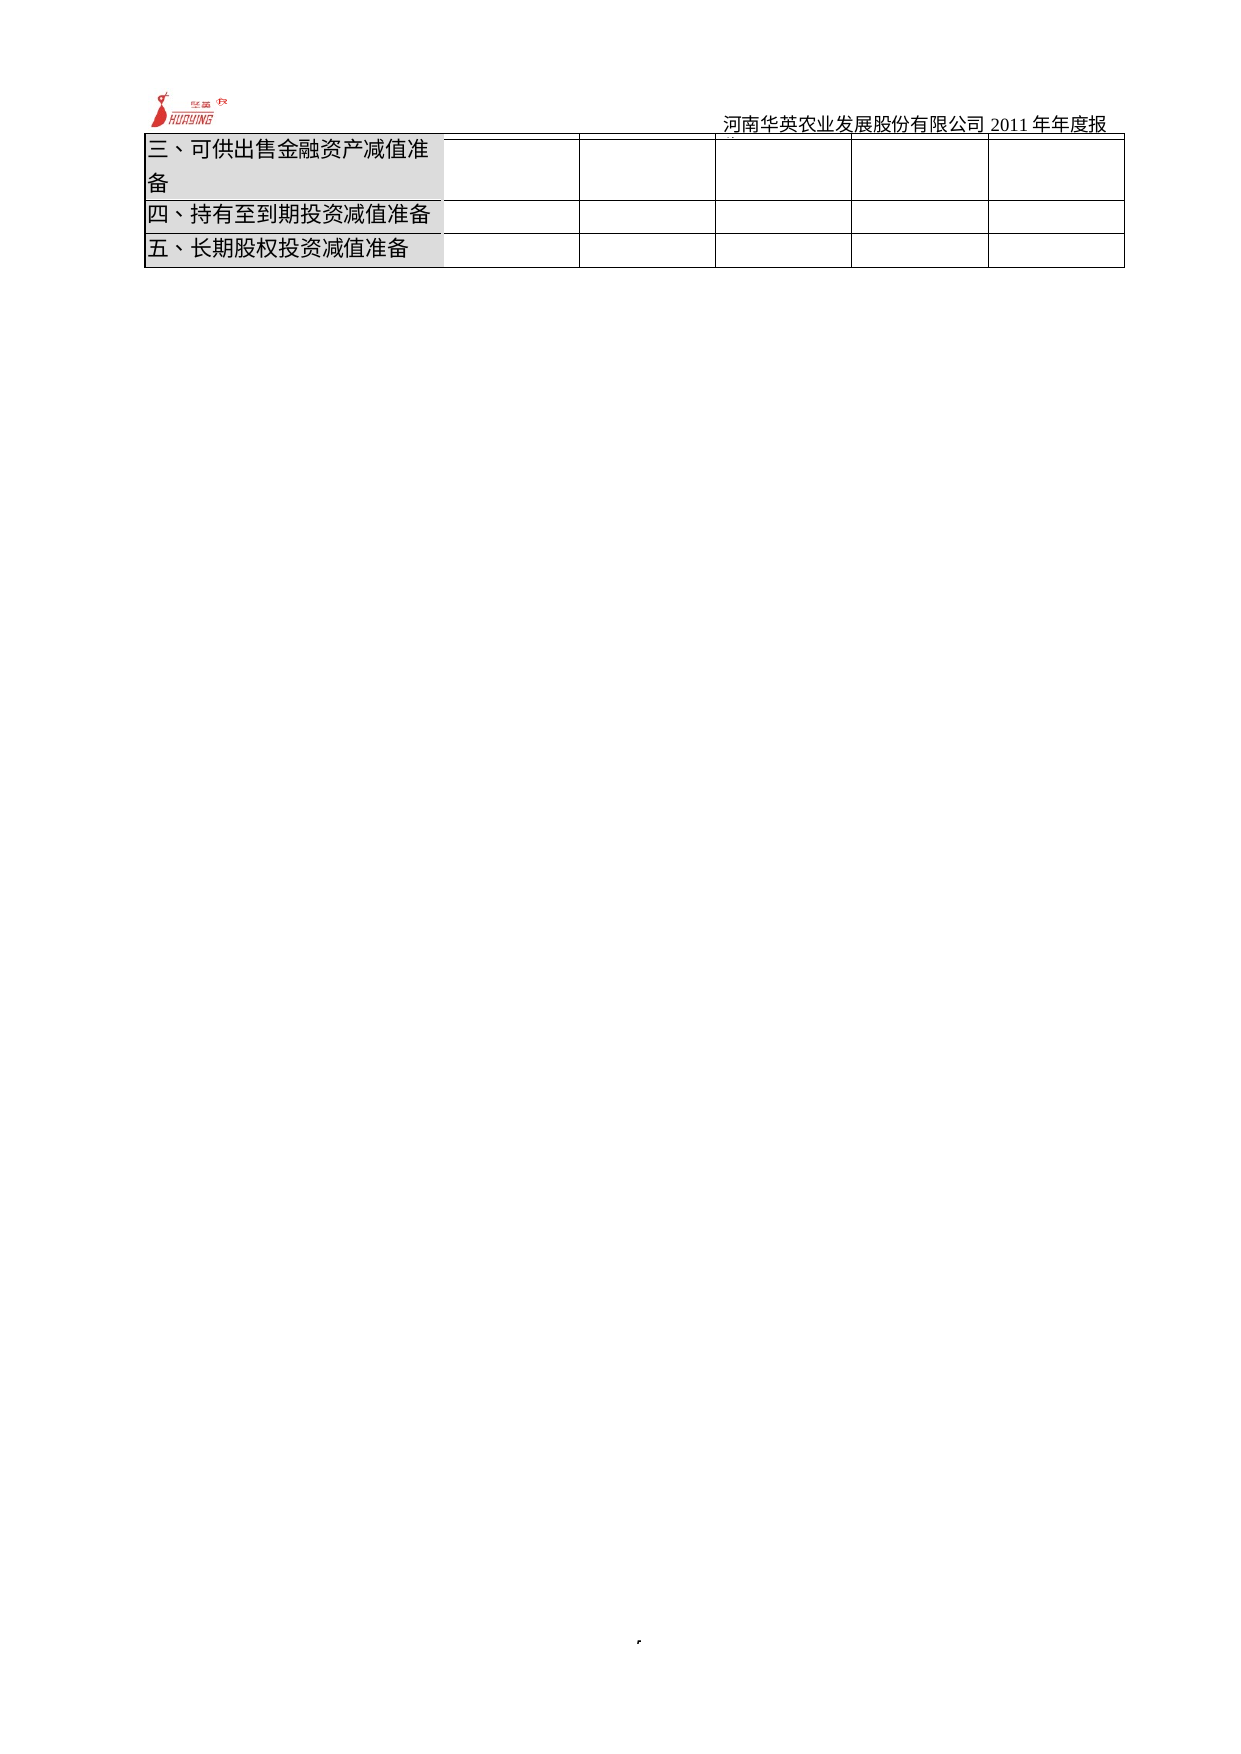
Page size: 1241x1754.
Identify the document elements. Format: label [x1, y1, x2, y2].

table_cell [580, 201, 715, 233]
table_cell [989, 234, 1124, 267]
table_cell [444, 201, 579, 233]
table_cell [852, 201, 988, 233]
picture [148, 88, 217, 131]
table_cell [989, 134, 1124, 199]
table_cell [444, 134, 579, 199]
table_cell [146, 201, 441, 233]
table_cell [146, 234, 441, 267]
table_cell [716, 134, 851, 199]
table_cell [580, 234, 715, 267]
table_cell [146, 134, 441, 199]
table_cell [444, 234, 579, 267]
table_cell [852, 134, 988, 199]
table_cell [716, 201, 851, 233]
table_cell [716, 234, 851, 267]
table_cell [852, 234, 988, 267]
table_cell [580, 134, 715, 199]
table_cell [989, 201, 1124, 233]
